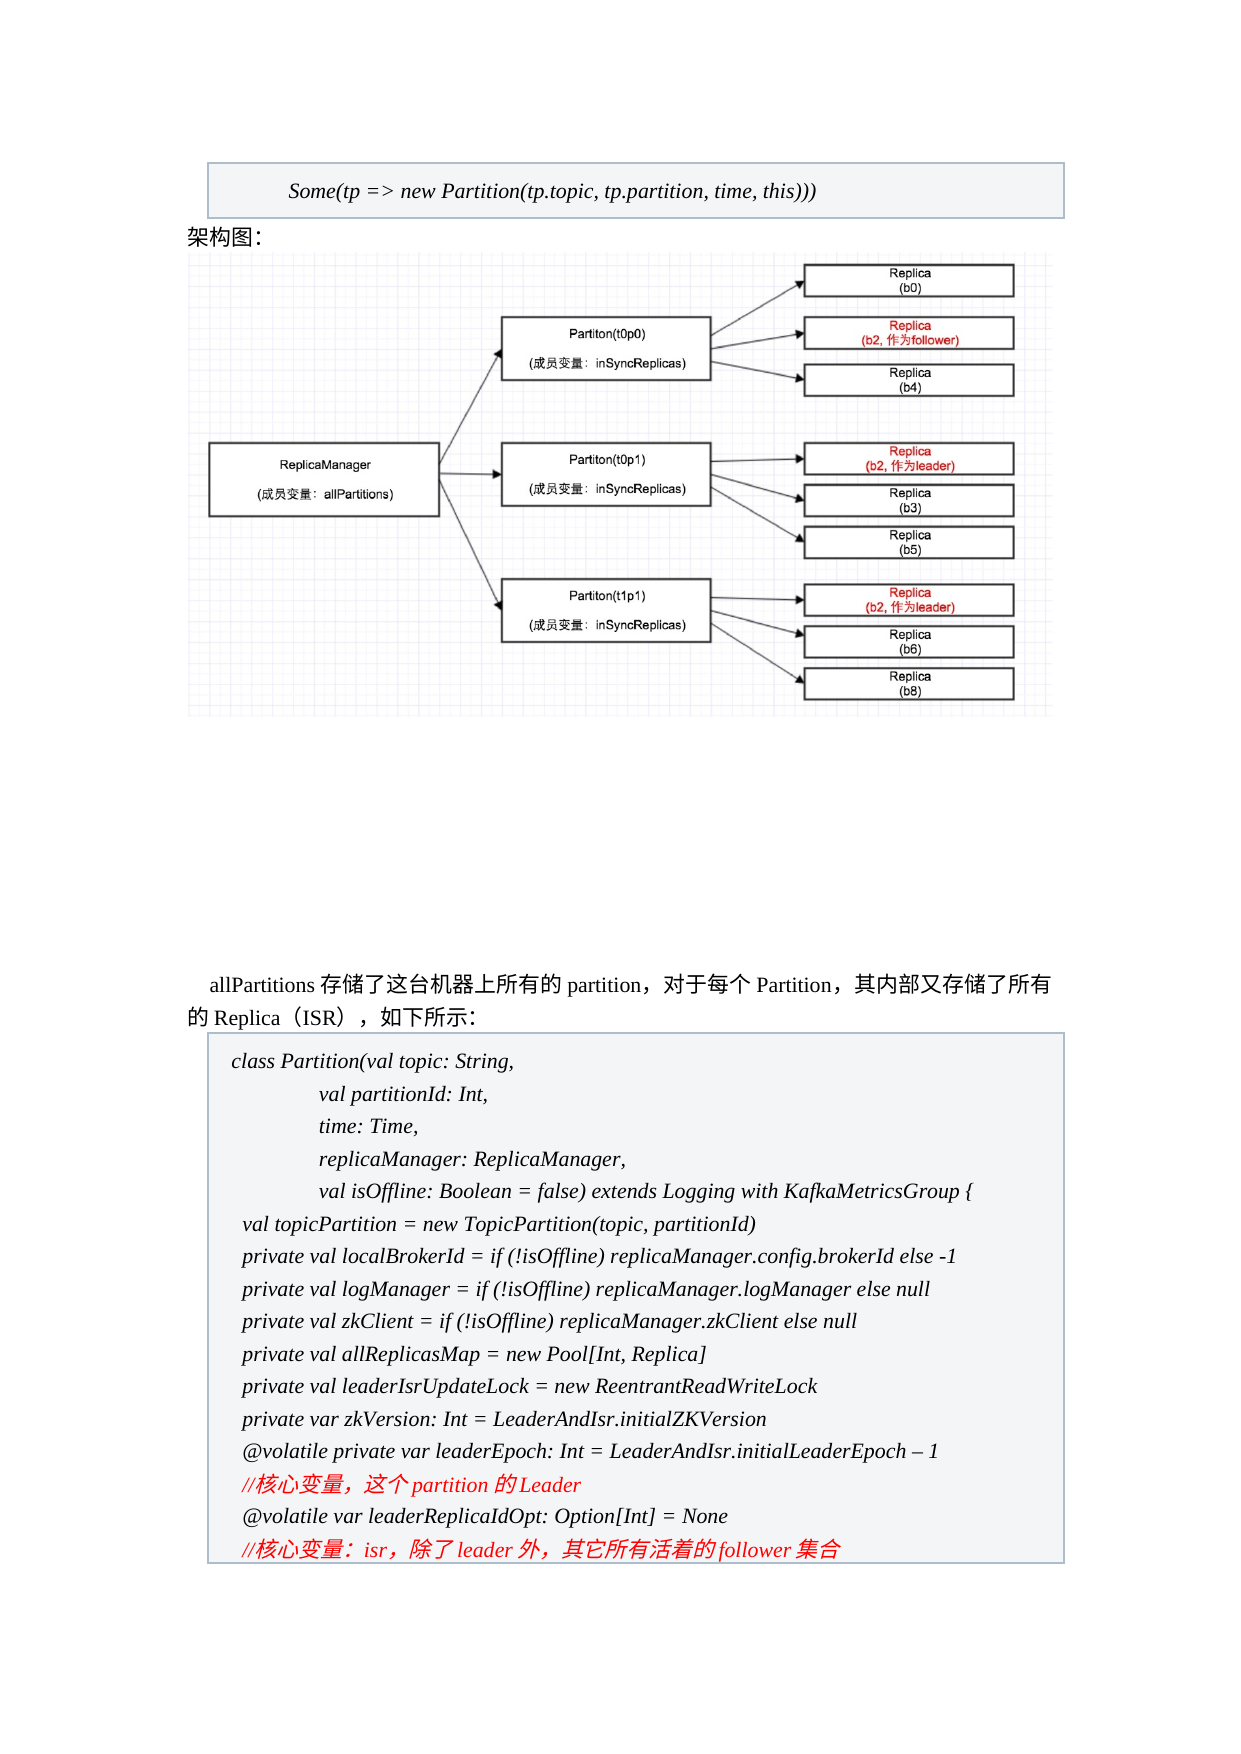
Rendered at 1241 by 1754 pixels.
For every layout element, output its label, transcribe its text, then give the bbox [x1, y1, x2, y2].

text val partitionId: Int, [209, 1064, 1063, 1097]
text @volatile private var leaderEpoch: Int = LeaderAndIsr.initialLeaderEpoch – 1 [209, 1422, 1063, 1454]
text time: Time, [209, 1097, 1063, 1129]
text Some(tp => new Partition(tp.topic, tp.partition, time, this))) [209, 164, 1063, 217]
text 架构图： [187, 219, 1053, 252]
picture [187, 252, 1053, 717]
text allPartitions存储了这台机器上所有的partition，对于每个Partition，其内部又存储了所有的Replica（ISR），如下所示： [187, 967, 1053, 1032]
text val topicPartition = new TopicPartition(topic, partitionId) [209, 1194, 1063, 1227]
text replicaManager: ReplicaManager, [209, 1129, 1063, 1162]
text private val leaderIsrUpdateLock = new ReentrantReadWriteLock [209, 1357, 1063, 1389]
text class Partition(val topic: String, [209, 1034, 1063, 1064]
text private val allReplicasMap = new Pool[Int, Replica] [209, 1324, 1063, 1357]
text val isOffline: Boolean = false) extends Logging with KafkaMetricsGroup { [209, 1162, 1063, 1194]
text private val localBrokerId = if (!isOffline) replicaManager.config.brokerId else -1 [209, 1227, 1063, 1259]
text private var zkVersion: Int = LeaderAndIsr.initialZKVersion [209, 1389, 1063, 1422]
text //核心变量，这个partition的Leader [209, 1454, 1063, 1487]
text //核心变量：isr，除了leader外，其它所有活着的follower集合 [209, 1519, 1063, 1562]
text private val logManager = if (!isOffline) replicaManager.logManager else null [209, 1259, 1063, 1292]
text private val zkClient = if (!isOffline) replicaManager.zkClient else null [209, 1292, 1063, 1324]
text @volatile var leaderReplicaIdOpt: Option[Int] = None [209, 1487, 1063, 1519]
